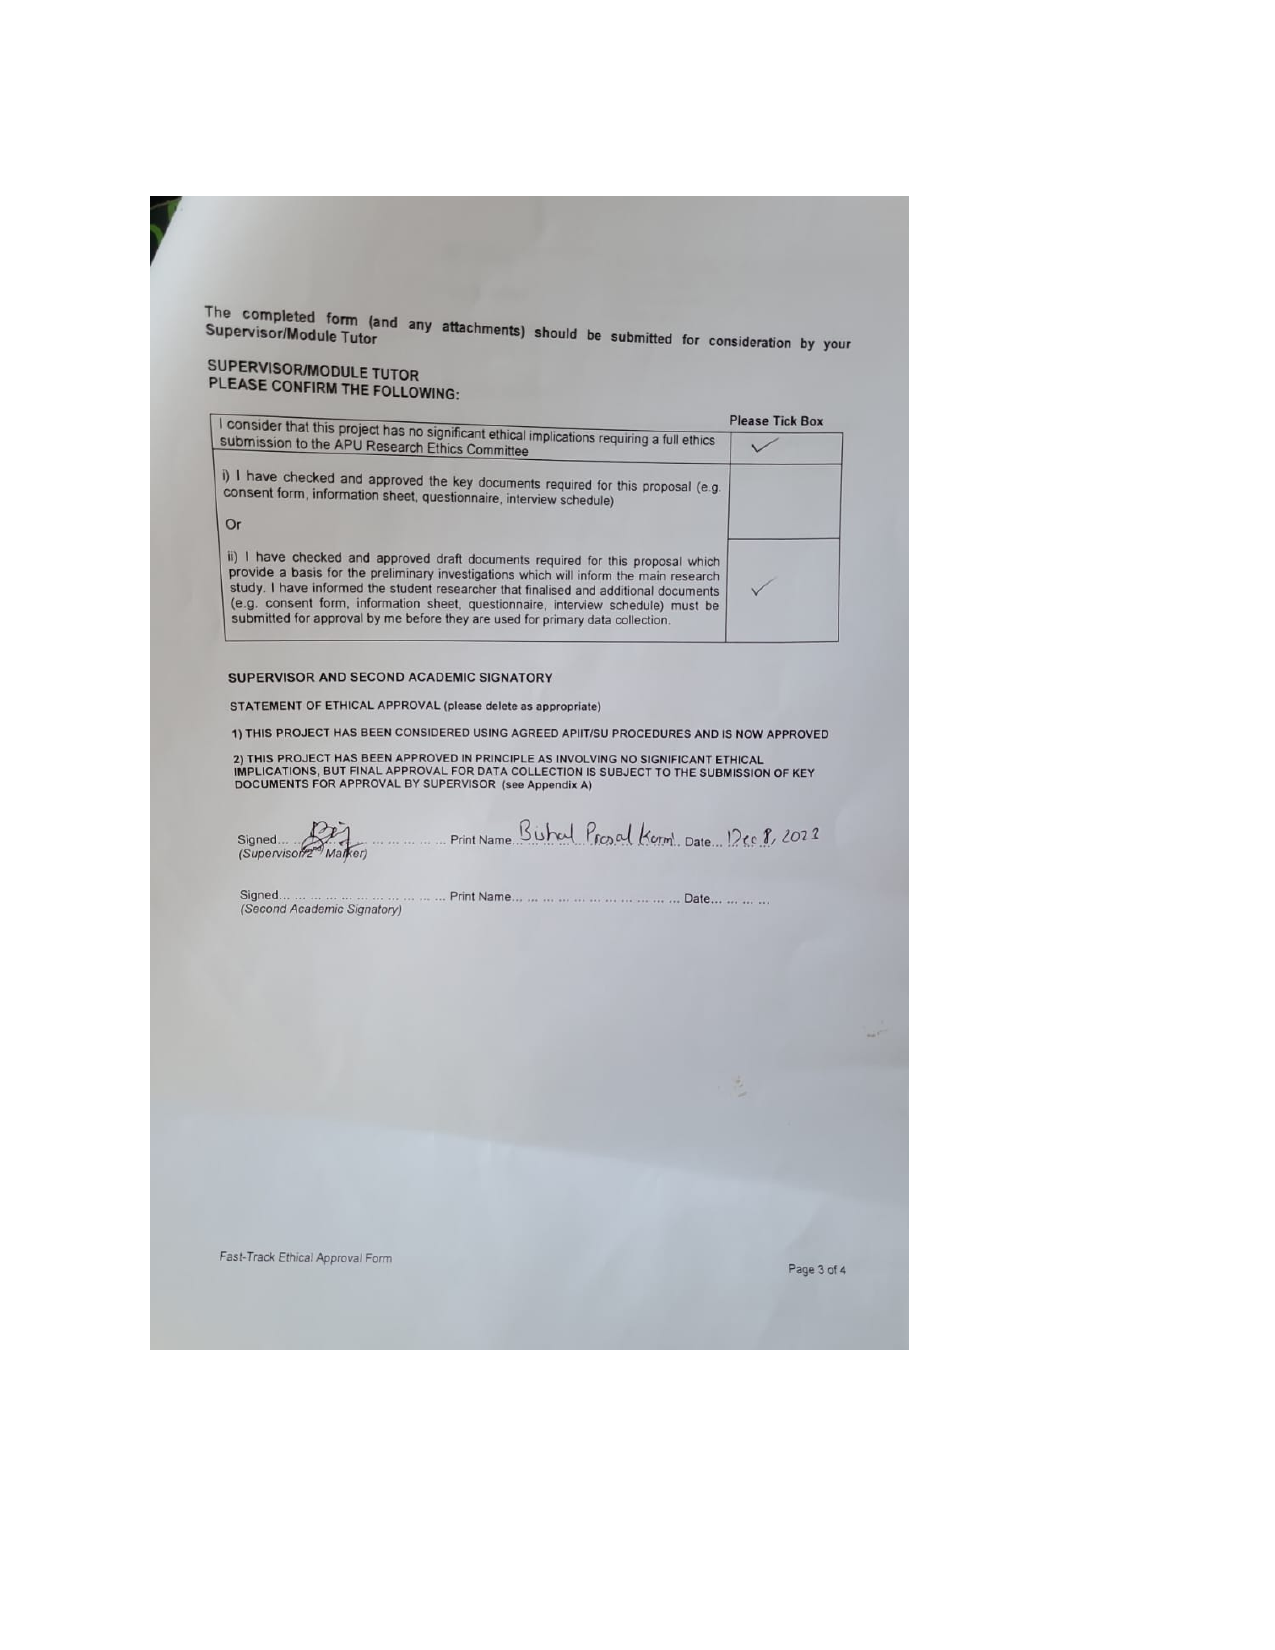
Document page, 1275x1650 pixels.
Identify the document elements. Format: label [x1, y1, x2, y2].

picture [150, 196, 909, 1350]
